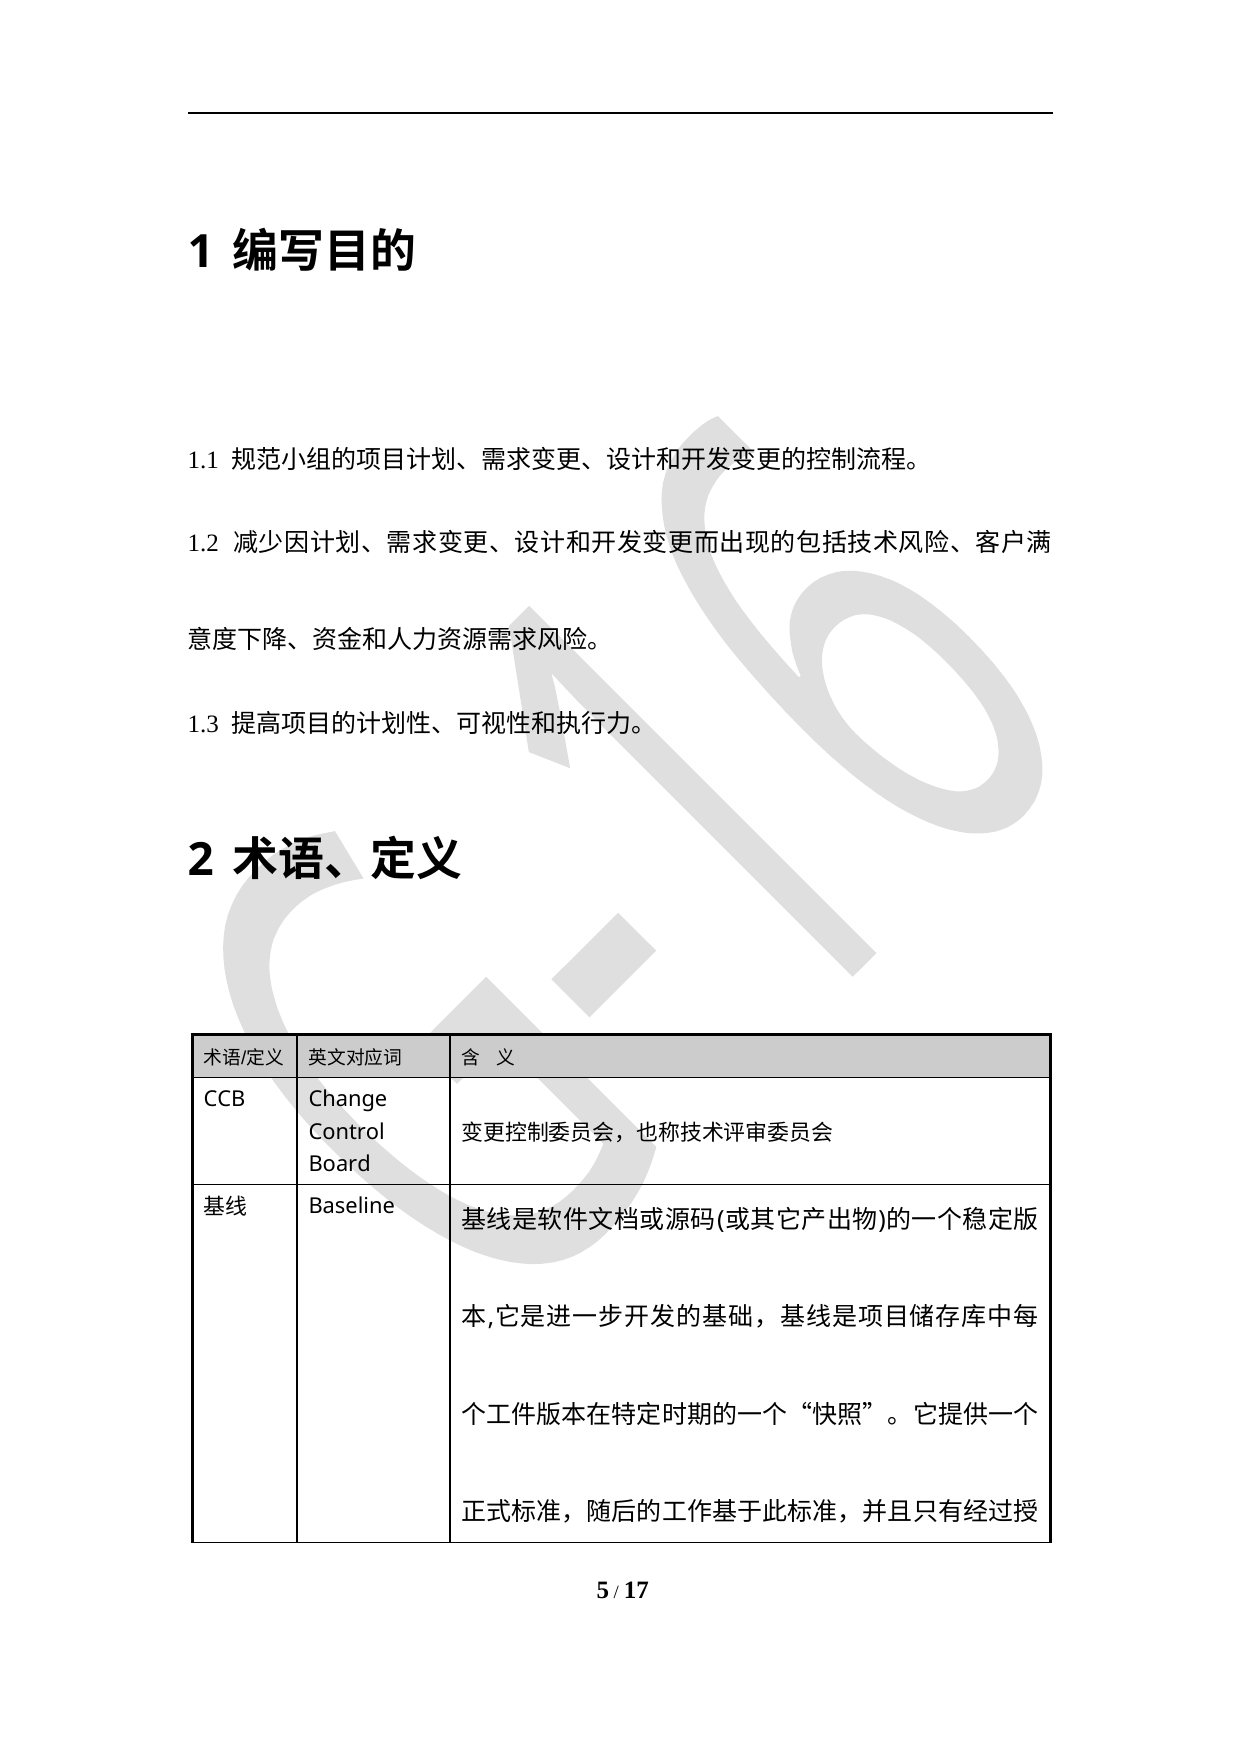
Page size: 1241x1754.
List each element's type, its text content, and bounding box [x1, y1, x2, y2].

table_cell Baseline [298, 1185, 449, 1542]
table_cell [451, 1185, 1049, 1542]
table_header 英文对应词 [298, 1036, 449, 1077]
table_cell 基线 [194, 1185, 296, 1542]
subtitle 编写目的 [187, 199, 1053, 297]
table_cell 变更控制委员会，也称技术评审委员会 [451, 1078, 1049, 1184]
table_header 含 义 [451, 1036, 1049, 1077]
table_header 术语/定义 [194, 1036, 296, 1077]
table_cell Change Control Board [298, 1078, 449, 1184]
subtitle 术语、定义 [187, 807, 1053, 905]
text 1.1 规范小组的项目计划、需求变更、设计和开发变更的控制流程。 [187, 425, 1053, 490]
text 1.2 减少因计划、需求变更、设计和开发变更而出现的包括技术风险、客户满意度下降、资金和人力资源需求风险。 [187, 508, 1053, 671]
text 1.3 提高项目的计划性、可视性和执行力。 [187, 689, 1053, 754]
table_cell CCB [194, 1078, 296, 1184]
